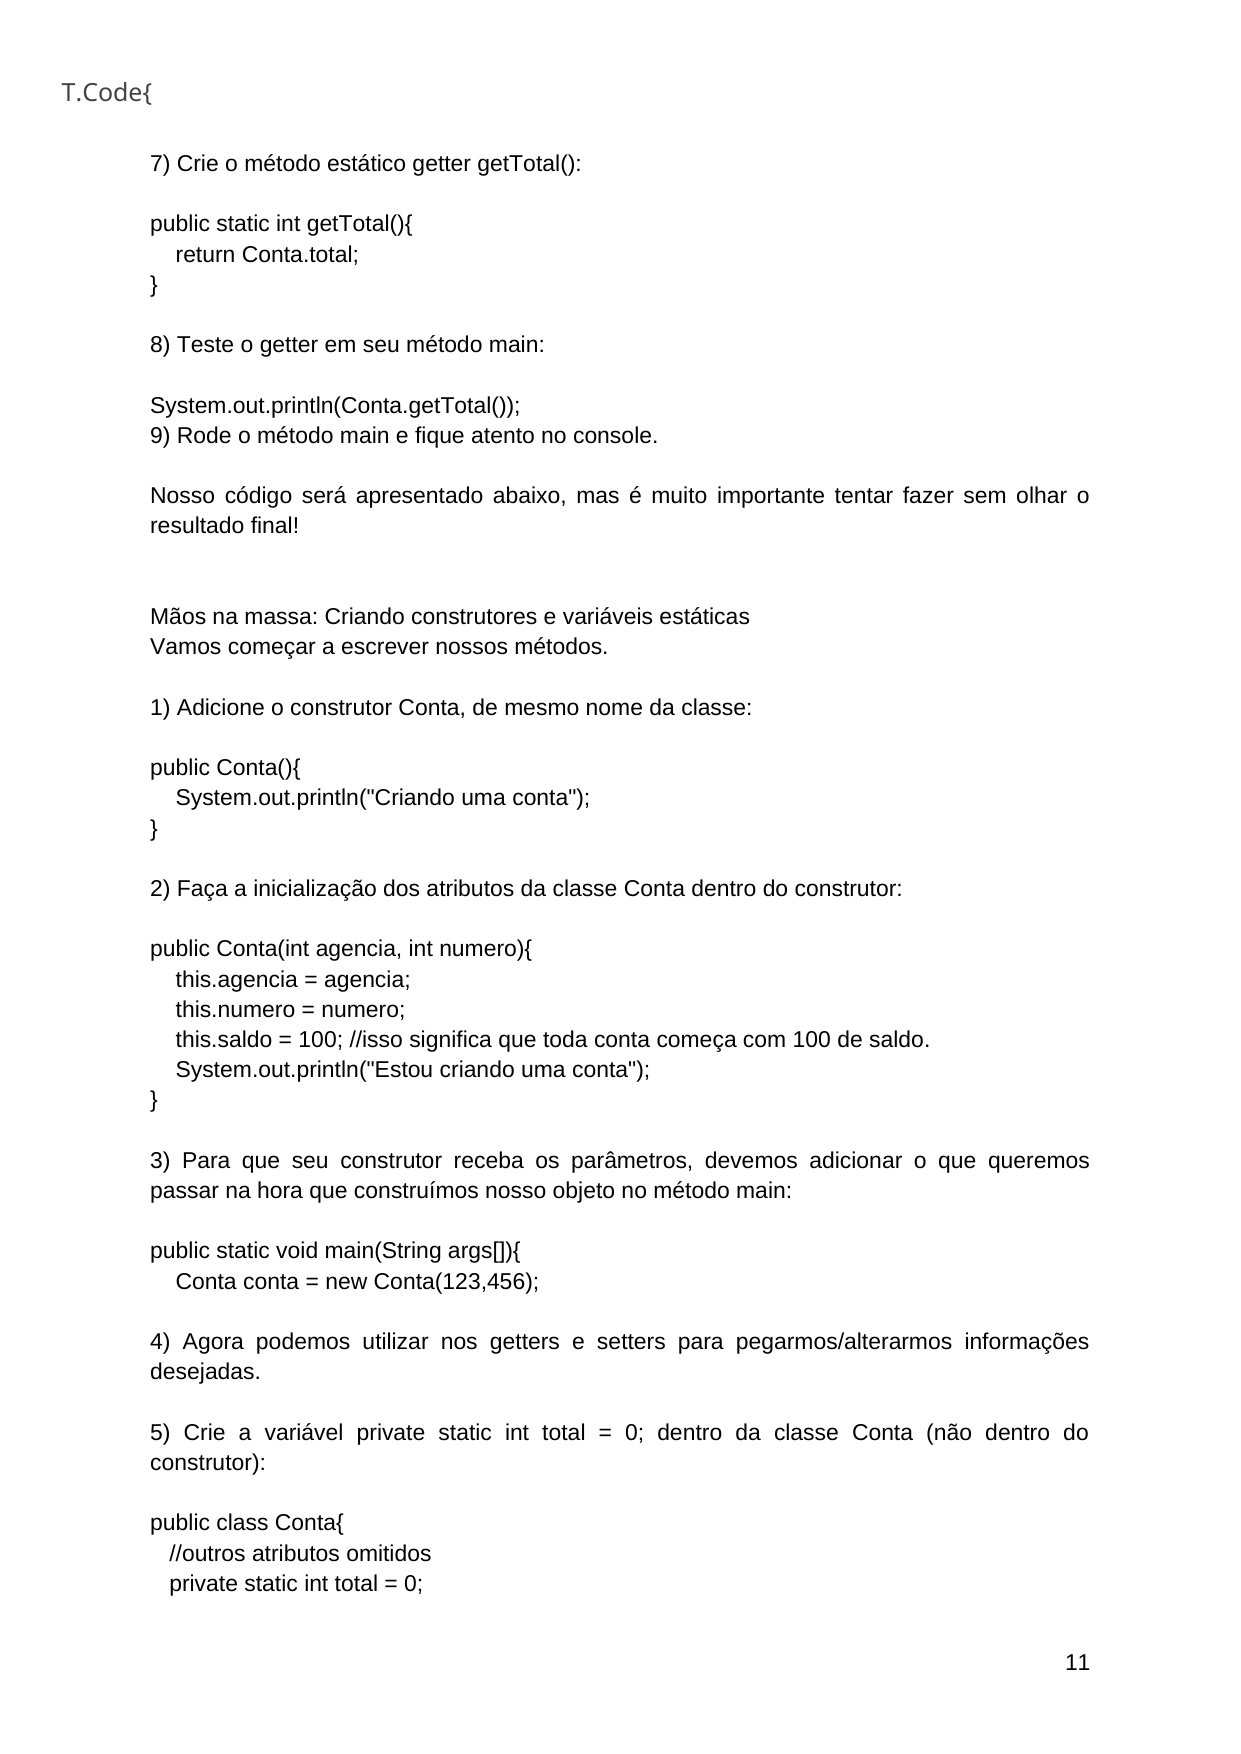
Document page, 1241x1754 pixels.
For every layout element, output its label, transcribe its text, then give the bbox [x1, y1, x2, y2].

text 7) Crie o método estático getter getTotal(): [150, 150, 1090, 176]
text public Conta(int agencia, int numero){ [150, 935, 1090, 962]
text 9) Rode o método main e fique atento no console. [150, 422, 1090, 448]
text private static int total = 0; [150, 1570, 1090, 1596]
text 5) Crie a variável private static int total = 0; dentro da classe Conta (não dentro do construtor): [150, 1419, 1090, 1475]
text this.agencia = agencia; [150, 966, 1090, 992]
text Vamos começar a escrever nossos métodos. [150, 633, 1090, 660]
text System.out.println("Criando uma conta"); [150, 784, 1090, 811]
text System.out.println("Estou criando uma conta"); [150, 1056, 1090, 1083]
text 3) Para que seu construtor receba os parâmetros, devemos adicionar o que queremos passar na hora que construímos nosso objeto no método main: [150, 1147, 1090, 1203]
text 1) Adicione o construtor Conta, de mesmo nome da classe: [150, 694, 1090, 720]
text 8) Teste o getter em seu método main: [150, 331, 1090, 358]
text } [150, 271, 1090, 297]
text public Conta(){ [150, 754, 1090, 781]
text Mãos na massa: Criando construtores e variáveis estáticas [150, 603, 1090, 629]
text //outros atributos omitidos [150, 1539, 1090, 1566]
text this.numero = numero; [150, 996, 1090, 1022]
text Conta conta = new Conta(123,456); [150, 1268, 1090, 1294]
text public static int getTotal(){ [150, 210, 1090, 237]
text public static void main(String args[]){ [150, 1237, 1090, 1264]
text Nosso código será apresentado abaixo, mas é muito importante tentar fazer sem olhar o resultado final! [150, 482, 1090, 539]
text return Conta.total; [150, 241, 1090, 267]
text 2) Faça a inicialização dos atributos da classe Conta dentro do construtor: [150, 875, 1090, 901]
text System.out.println(Conta.getTotal()); [150, 392, 1090, 418]
text 4) Agora podemos utilizar nos getters e setters para pegarmos/alterarmos informações desejadas. [150, 1328, 1090, 1385]
text this.saldo = 100; //isso significa que toda conta começa com 100 de saldo. [150, 1026, 1090, 1052]
text } [150, 814, 1090, 841]
text public class Conta{ [150, 1509, 1090, 1536]
text } [150, 1086, 1090, 1113]
